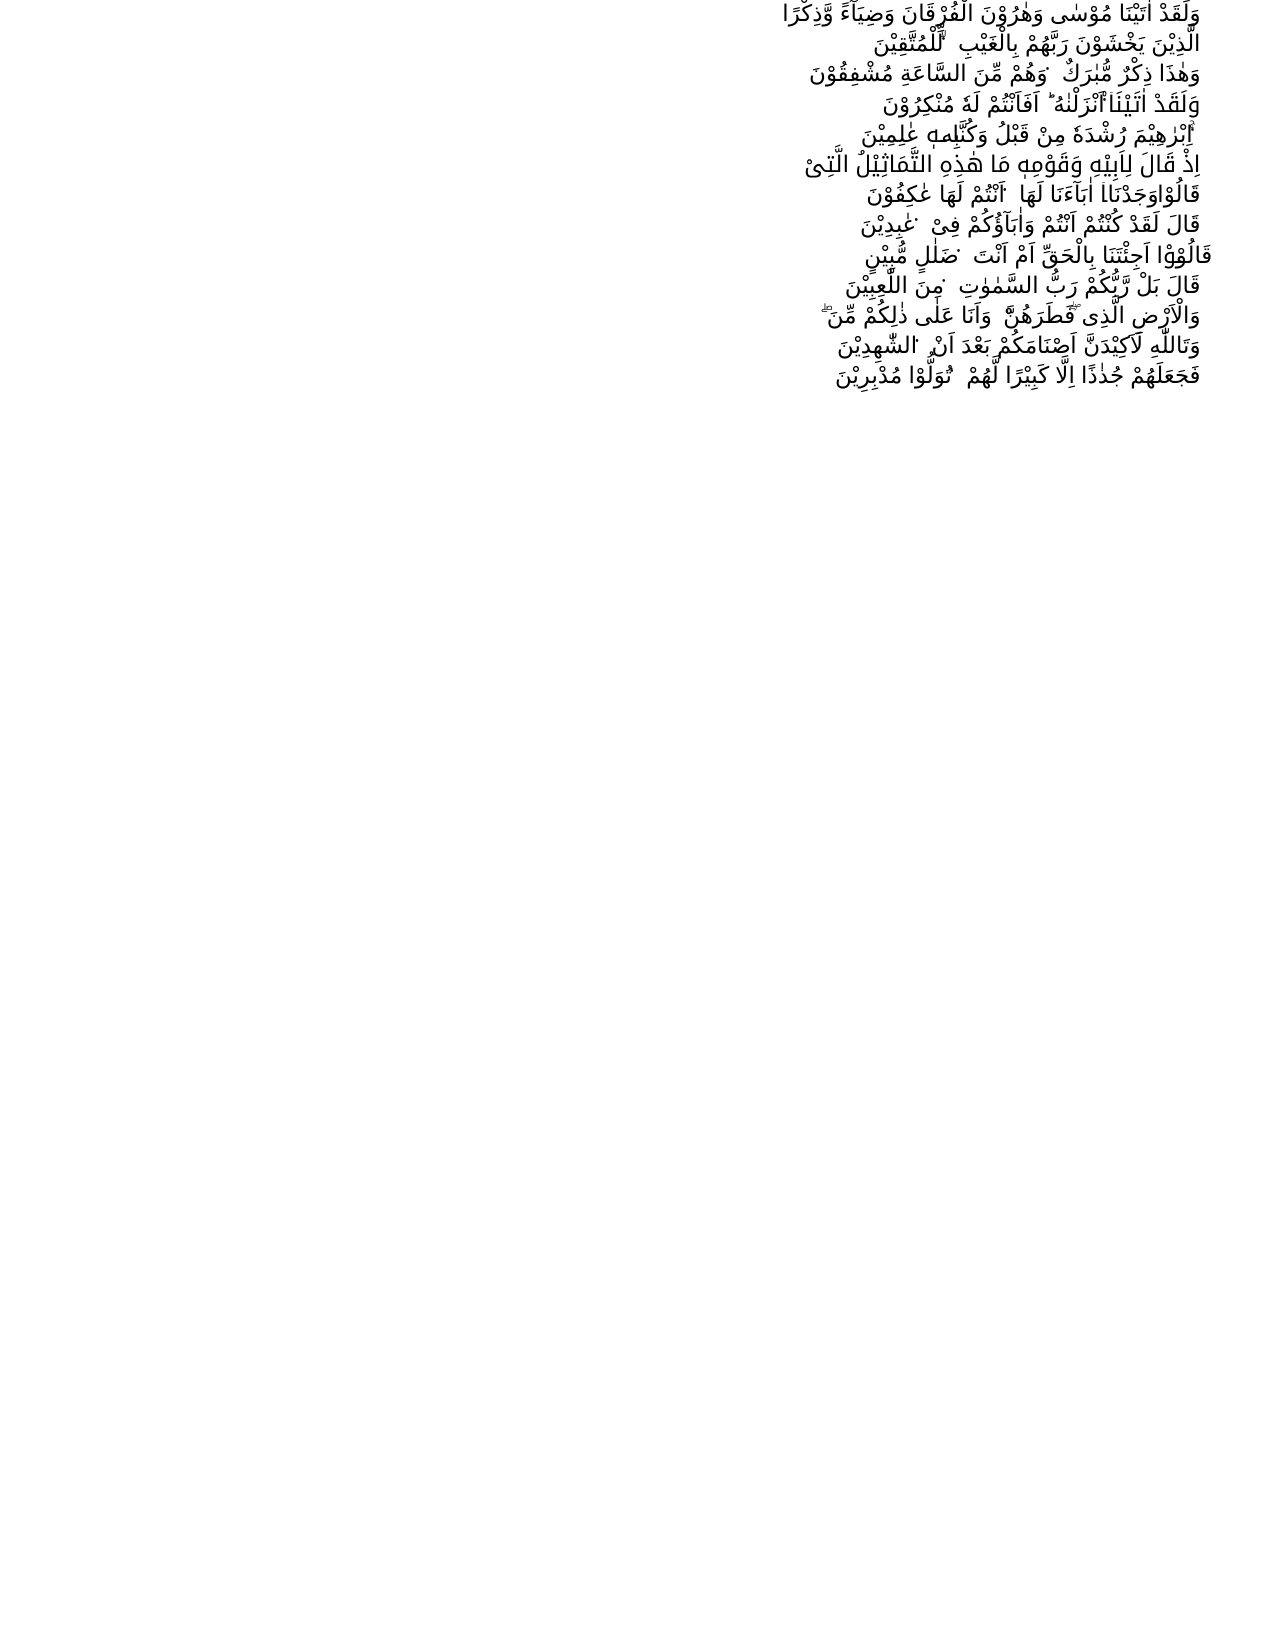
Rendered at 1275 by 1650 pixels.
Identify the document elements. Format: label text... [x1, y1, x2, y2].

text وَلَقَدْ اٰتَیْنَا مُوْسٰی وَهٰرُوْنَ الْفُرْقَانَ وَضِیَآءً وَّذِكْرًا [75, 0, 1200, 26]
text ضَلٰلٍ مُّبِیْنٍ ۟ قَالُوْۤا اَجِئْتَنَا بِالْحَقِّ اَمْ اَنْتَ [75, 242, 1200, 268]
text وَالْاَرْضِ الَّذِیْ فَطَرَهُنَّ ۖؗ وَاَنَا عَلٰی ذٰلِكُمْ مِّنَ [75, 302, 1200, 328]
text لِّلْمُتَّقِیْنَ ۟ۙ الَّذِیْنَ یَخْشَوْنَ رَبَّهُمْ بِالْغَیْبِ [75, 30, 1200, 57]
text اَنْزَلْنٰهُ ؕ اَفَاَنْتُمْ لَهٗ مُنْكِرُوْنَ ۟۠ وَلَقَدْ اٰتَیْنَاۤ [75, 91, 1200, 117]
text تُوَلُّوْا مُدْبِرِیْنَ ۟ فَجَعَلَهُمْ جُذٰذًا اِلَّا كَبِیْرًا لَّهُمْ [75, 362, 1200, 389]
text اَنْتُمْ لَهَا عٰكِفُوْنَ ۟ قَالُوْا وَجَدْنَاۤ اٰبَآءَنَا لَهَا [75, 181, 1200, 208]
text اِبْرٰهِیْمَ رُشْدَهٗ مِنْ قَبْلُ وَكُنَّا بِهٖ عٰلِمِیْنَ ۟ۚ [75, 121, 1200, 147]
text الشّٰهِدِیْنَ ۟ وَتَاللّٰهِ لَاَكِیْدَنَّ اَصْنَامَكُمْ بَعْدَ اَنْ [75, 332, 1200, 359]
text اِذْ قَالَ لِاَبِیْهِ وَقَوْمِهٖ مَا هٰذِهِ التَّمَاثِیْلُ الَّتِیْۤ [75, 151, 1200, 177]
text مِنَ اللّٰعِبِیْنَ ۟ قَالَ بَلْ رَّبُّكُمْ رَبُّ السَّمٰوٰتِ [75, 272, 1200, 298]
text وَهُمْ مِّنَ السَّاعَةِ مُشْفِقُوْنَ ۟ وَهٰذَا ذِكْرٌ مُّبٰرَكٌ [75, 60, 1200, 87]
text عٰبِدِیْنَ ۟ قَالَ لَقَدْ كُنْتُمْ اَنْتُمْ وَاٰبَآؤُكُمْ فِیْ [75, 211, 1200, 238]
